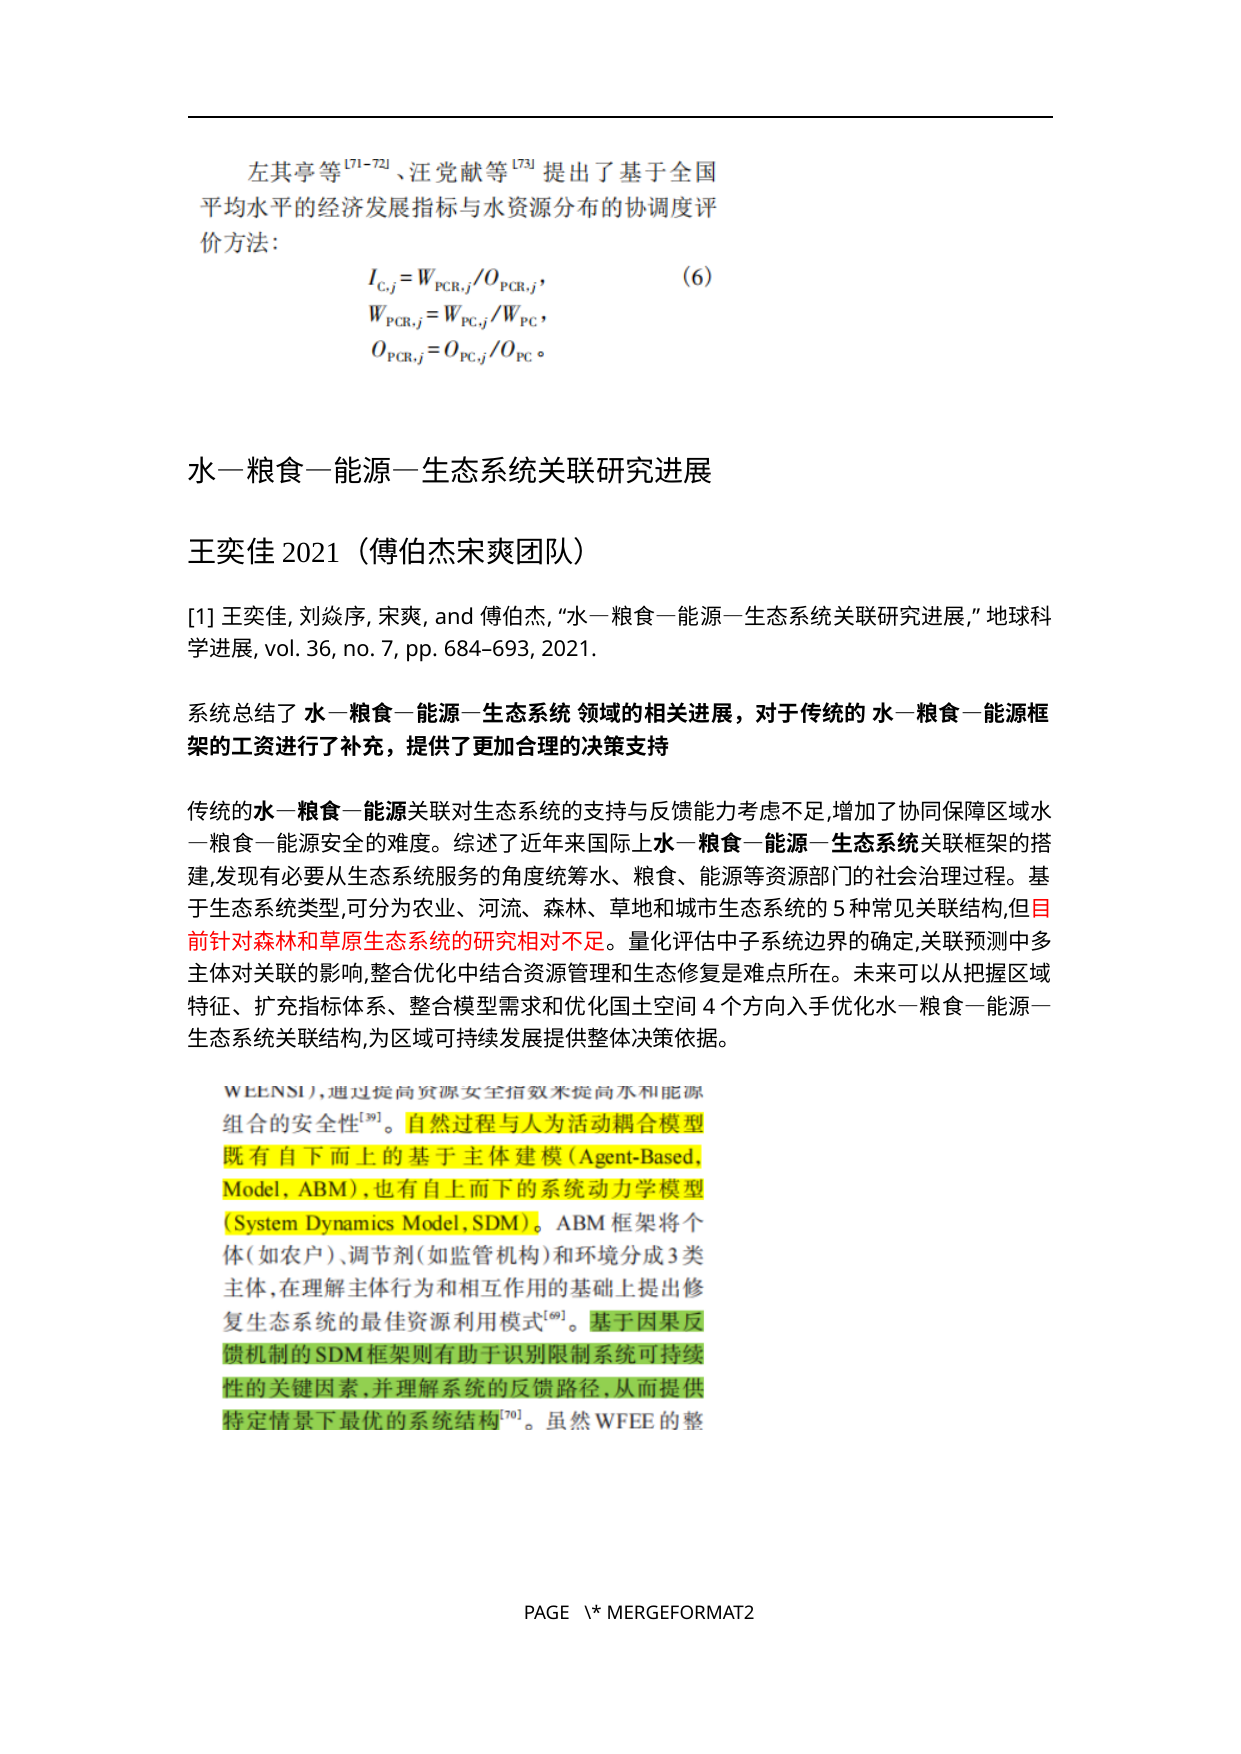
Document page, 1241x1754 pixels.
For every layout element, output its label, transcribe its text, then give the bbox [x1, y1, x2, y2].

picture [187, 159, 728, 373]
subtitle 水—粮食—能源—生态系统关联研究进展 [187, 436, 1053, 501]
text [1] 王奕佳, 刘焱序, 宋爽, and 傅伯杰, “水—粮食—能源—生态系统关联研究进展,” 地球科学进展, vol. 36, no. 7, pp. 684–693, 2021. [187, 598, 1053, 663]
text 传统的水—粮食—能源关联对生态系统的支持与反馈能力考虑不足,增加了协同保障区域水—粮食—能源安全的难度。综述了近年来国际上水—粮食—能源—生态系统关联框架的搭建,发现有必要从生态系统服务的角度统筹水、粮食、能源等资源部门的社会治理过程。基于生态系统类型,可分为农业、河流、森林、草地和城市生态系统的5种常见关联结构,但目前针对森林和草原生态系统的研究相对不足。量化评估中子系统边界的确定,关联预测中多主体对关联的影响,整合优化中结合资源管理和生态修复是难点所在。未来可以从把握区域特征、扩充指标体系、整合模型需求和优化国土空间4个方向入手优化水—粮食—能源—生态系统关联结构,为区域可持续发展提供整体决策依据。 [187, 793, 1053, 1053]
text 系统总结了 水—粮食—能源—生态系统 领域的相关进展，对于传统的 水—粮食—能源框架的工资进行了补充，提供了更加合理的决策支持 [187, 696, 1053, 761]
picture [187, 1086, 750, 1430]
subtitle 王奕佳 2021（傅伯杰宋爽团队） [187, 517, 1053, 582]
